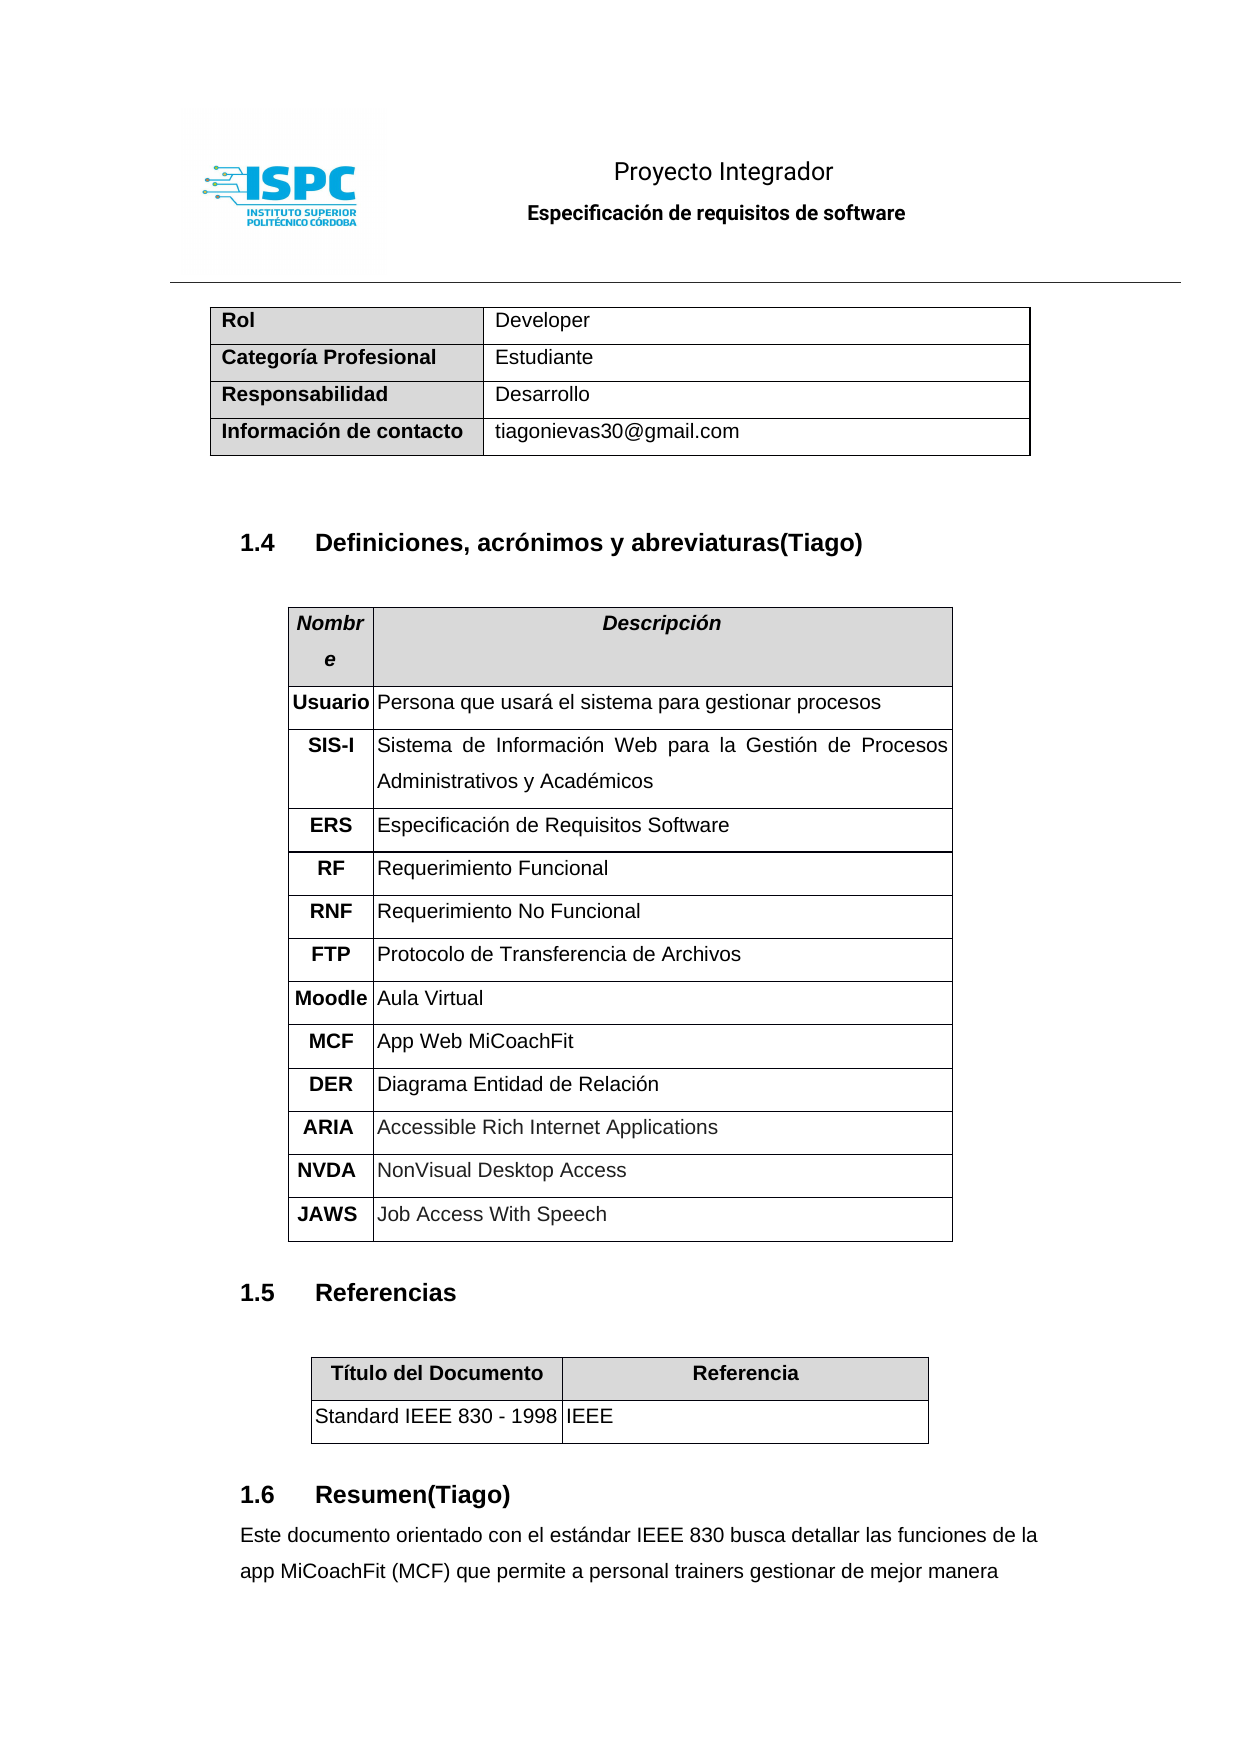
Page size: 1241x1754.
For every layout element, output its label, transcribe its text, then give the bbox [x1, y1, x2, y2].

picture [181, 108, 388, 275]
table_cell ERS [289, 809, 373, 851]
table_cell RF [289, 853, 373, 895]
table_header Descripción [374, 608, 952, 686]
table_cell Requerimiento Funcional [374, 853, 952, 895]
table_cell Responsabilidad [211, 382, 483, 418]
table_cell Persona que usará el sistema para gestionar procesos [374, 687, 952, 729]
table_cell Developer [484, 308, 1029, 344]
table_cell Requerimiento No Funcional [374, 896, 952, 938]
table_cell Standard IEEE 830 - 1998 [312, 1401, 562, 1443]
table_cell App Web MiCoachFit [374, 1025, 952, 1068]
table_cell Categoría Profesional [211, 345, 483, 381]
table_cell MCF [289, 1025, 373, 1068]
subtitle Referencias [240, 1277, 1063, 1306]
table_cell Sistema de Información Web para la Gestión de Procesos Administrativos y Académicos [374, 730, 952, 808]
table_cell RNF [289, 896, 373, 938]
table_cell Job Access With Speech [374, 1198, 952, 1241]
table_cell IEEE [563, 1401, 928, 1443]
table_cell tiagonievas30@gmail.com [484, 419, 1029, 455]
table_cell Especificación de Requisitos Software [374, 809, 952, 851]
table_header Nombre [289, 608, 373, 686]
subtitle Definiciones, acrónimos y abreviaturas(Tiago) [240, 528, 1063, 556]
table_cell Moodle [289, 982, 373, 1024]
table_cell FTP [289, 939, 373, 981]
table_cell DER [289, 1069, 373, 1111]
table_cell Accessible Rich Internet Applications [374, 1112, 952, 1154]
table_header Referencia [563, 1358, 928, 1400]
table_cell NonVisual Desktop Access [374, 1155, 952, 1197]
table_header Título del Documento [312, 1358, 562, 1400]
table_cell ARIA [289, 1112, 373, 1154]
table_cell Protocolo de Transferencia de Archivos [374, 939, 952, 981]
table_cell Rol [211, 308, 483, 344]
table_cell Desarrollo [484, 382, 1029, 418]
table_cell Información de contacto [211, 419, 483, 455]
table_cell SIS-I [289, 730, 373, 808]
subtitle Resumen(Tiago) [240, 1480, 1063, 1509]
table_cell Diagrama Entidad de Relación [374, 1069, 952, 1111]
table_cell Usuario [289, 687, 373, 729]
table_cell Aula Virtual [374, 982, 952, 1024]
table_cell JAWS [289, 1198, 373, 1241]
table_cell Estudiante [484, 345, 1029, 381]
table_cell NVDA [289, 1155, 373, 1197]
